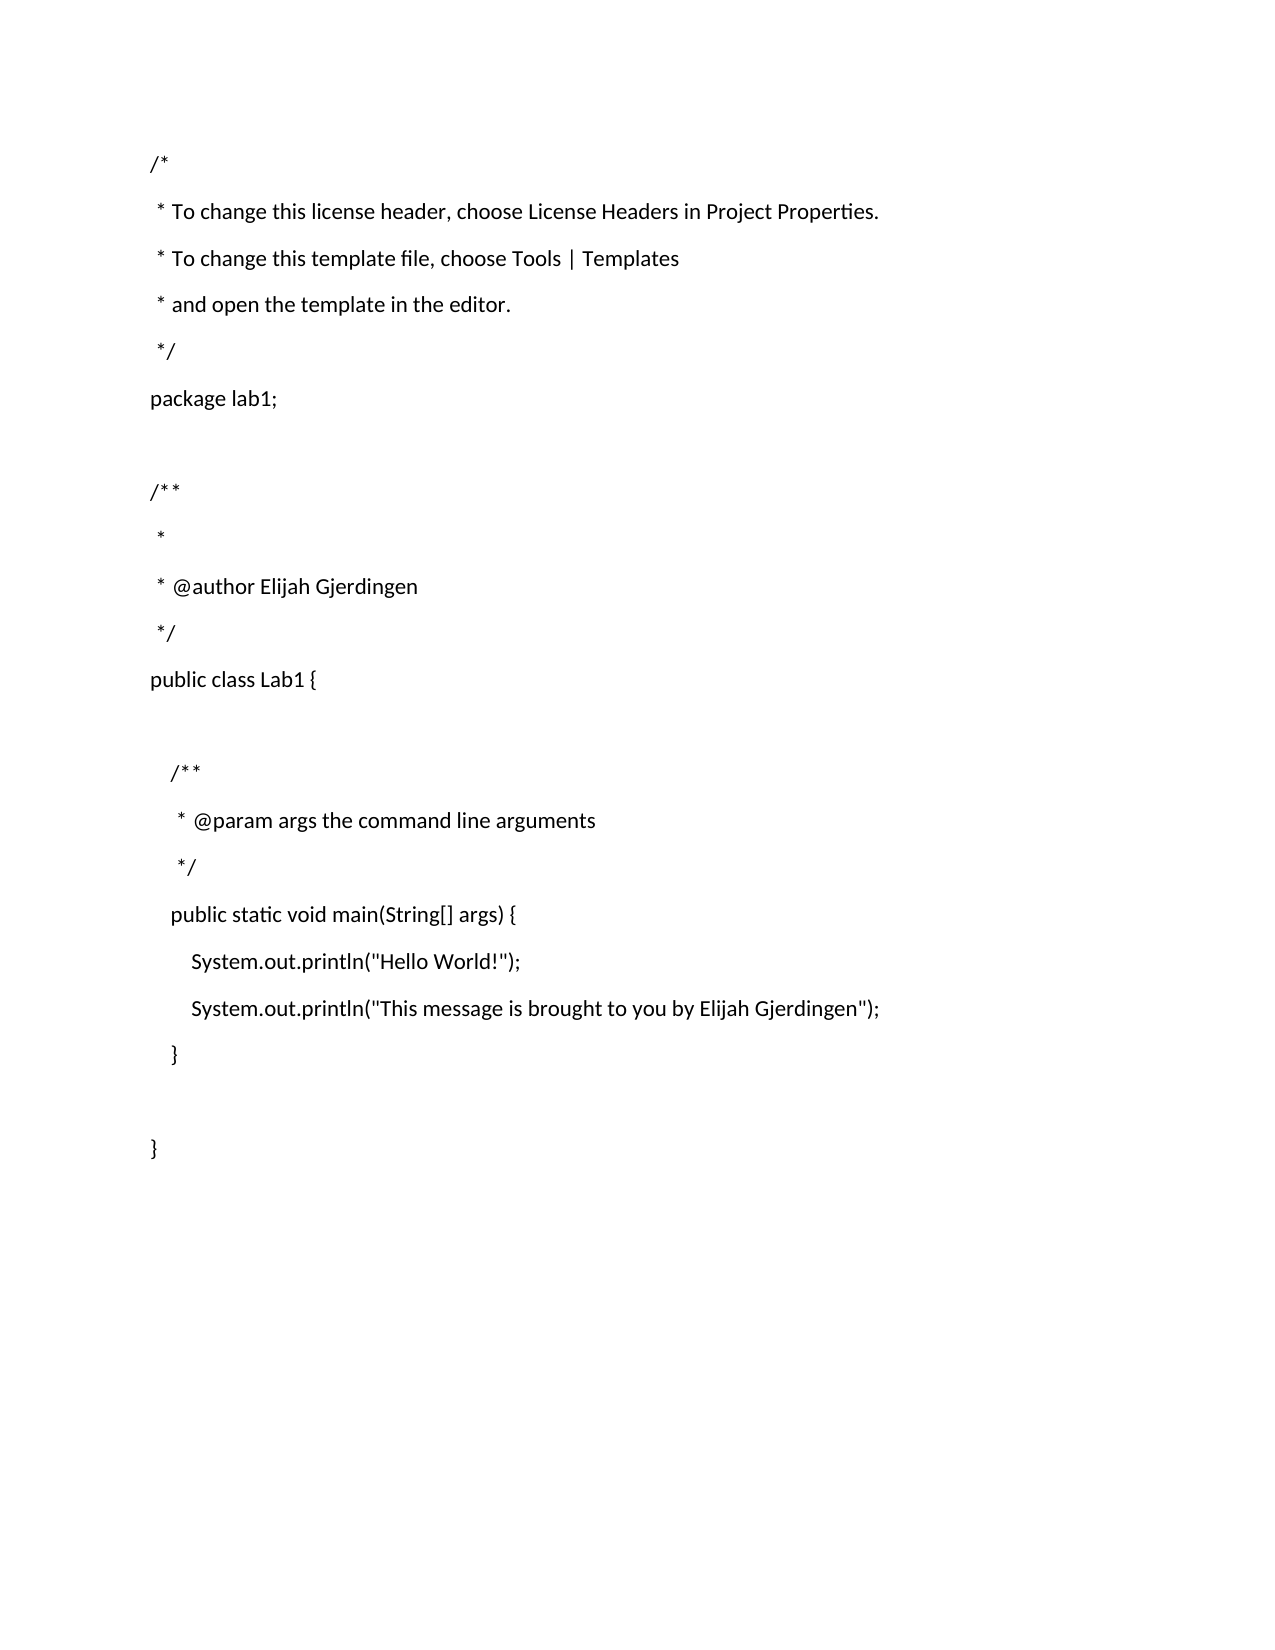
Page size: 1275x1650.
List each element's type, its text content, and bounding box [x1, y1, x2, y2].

text } [150, 1134, 1125, 1162]
text * To change this template file, choose Tools | Templates [150, 244, 1125, 272]
text * To change this license header, choose License Headers in Project Properties. [150, 197, 1125, 225]
text */ [150, 337, 1125, 366]
text */ [150, 619, 1125, 647]
text */ [150, 853, 1125, 881]
text /* [150, 150, 1125, 178]
text System.out.println("Hello World!"); [150, 947, 1125, 975]
text package lab1; [150, 384, 1125, 412]
text System.out.println("This message is brought to you by Elijah Gjerdingen"); [150, 994, 1125, 1022]
text * [150, 525, 1125, 553]
text public static void main(String[] args) { [150, 900, 1125, 928]
text * and open the template in the editor. [150, 291, 1125, 319]
text * @param args the command line arguments [150, 806, 1125, 834]
text /** [150, 478, 1125, 506]
text /** [150, 759, 1125, 787]
text * @author Elijah Gjerdingen [150, 572, 1125, 600]
text } [150, 1041, 1125, 1069]
text public class Lab1 { [150, 666, 1125, 694]
